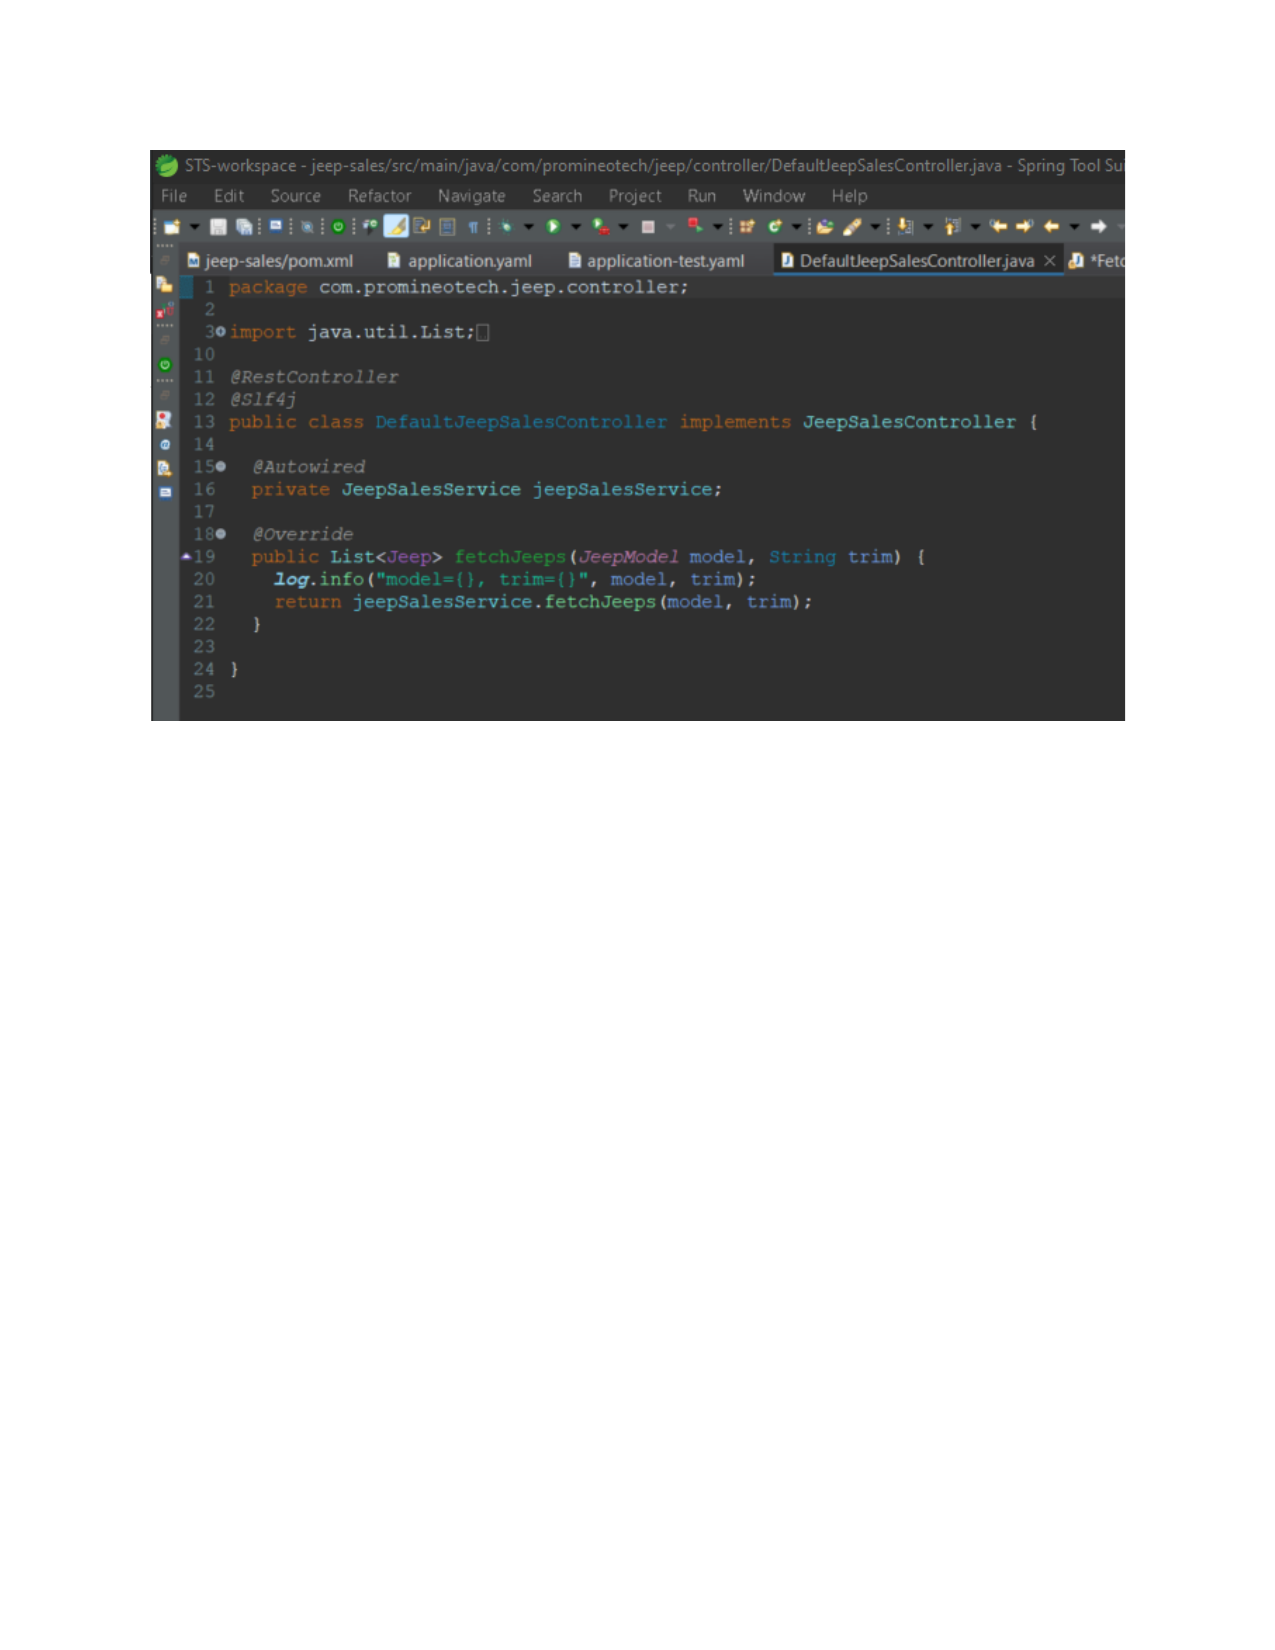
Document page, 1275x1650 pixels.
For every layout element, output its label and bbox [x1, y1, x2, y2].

picture [150, 150, 1125, 721]
